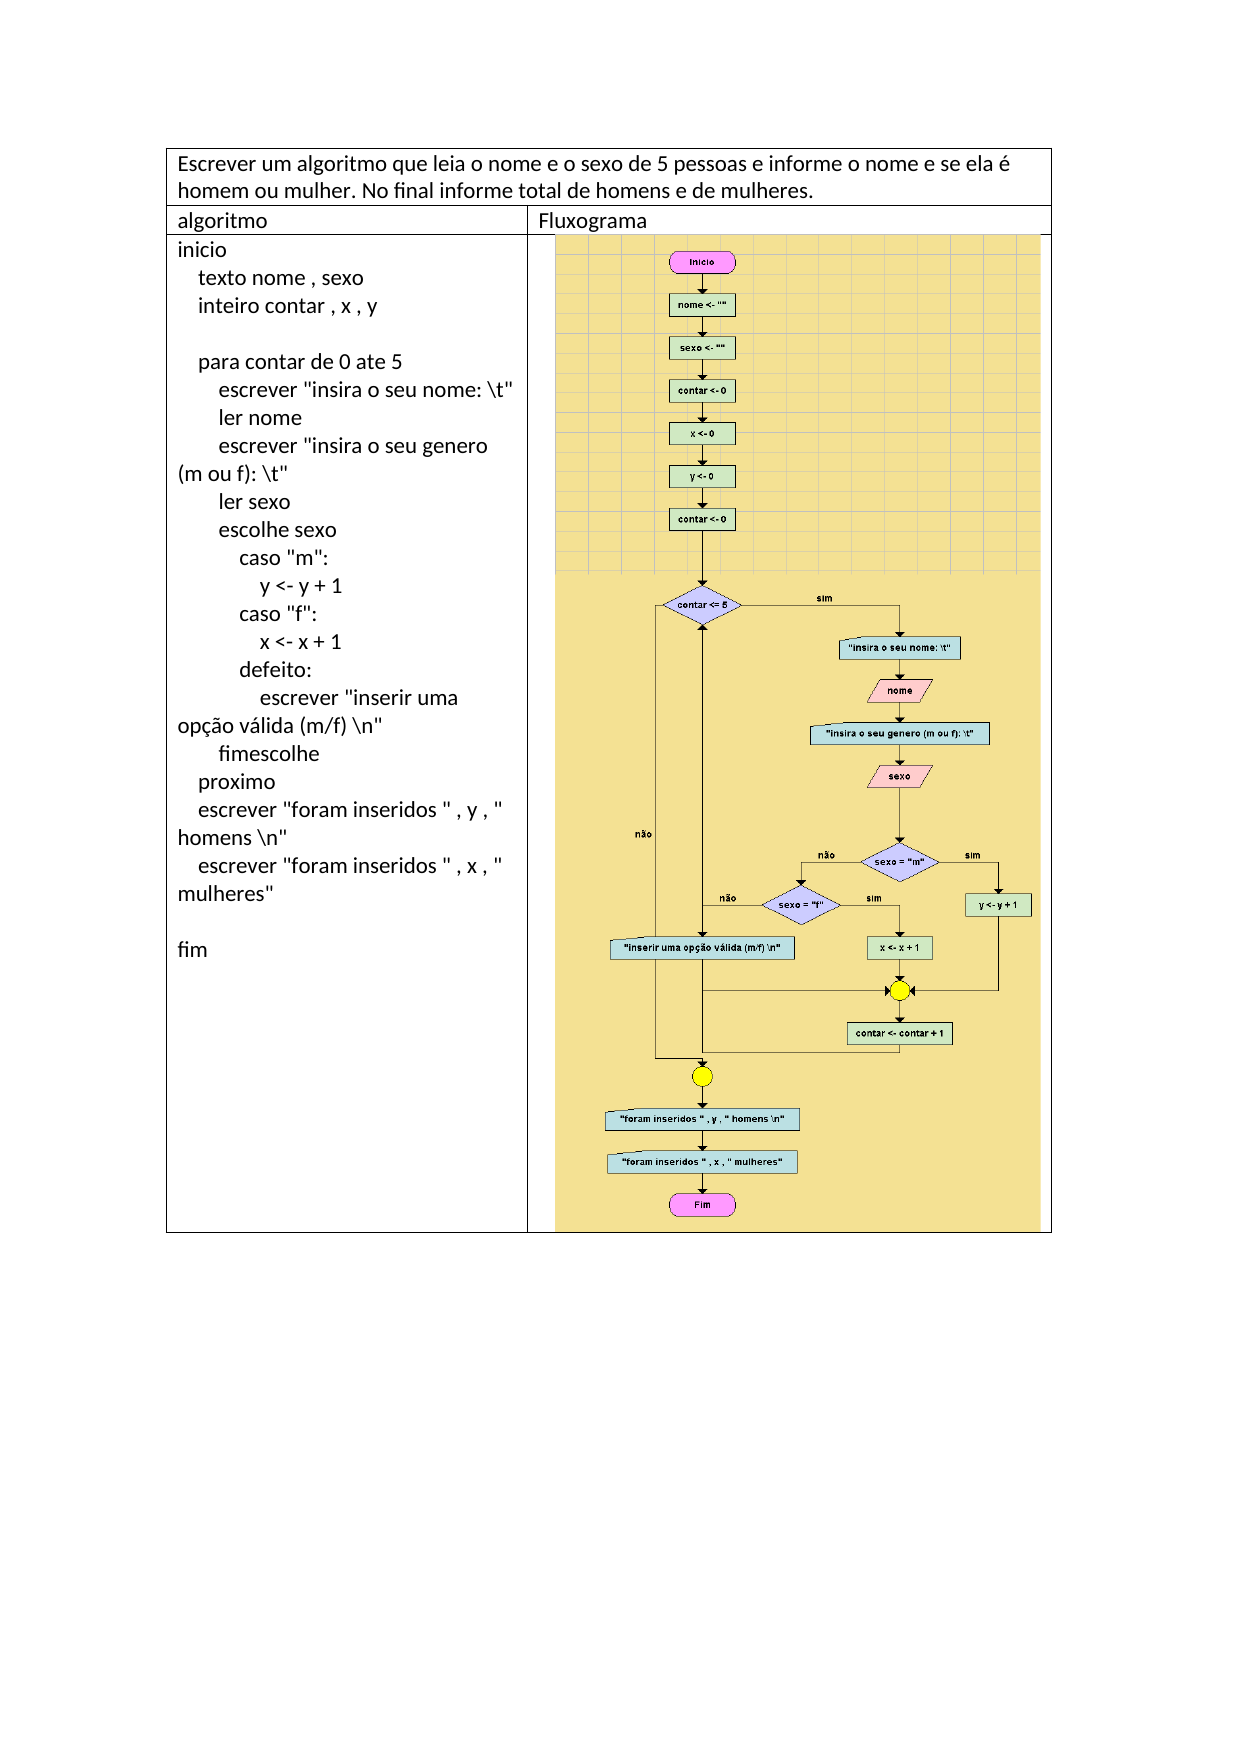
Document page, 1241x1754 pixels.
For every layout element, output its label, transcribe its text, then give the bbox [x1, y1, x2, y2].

table_cell [528, 235, 555, 1232]
table_cell [1041, 235, 1051, 1232]
table_cell inicio texto nome , sexo inteiro contar , x , y para contar de 0 ate 5 escrever "insira o seu nome: \t" ler nome escrever "insira o seu genero (m ou f): \t" ler sexo escolhe sexo caso "m": y <- y + 1 caso "f": x <- x + 1 defeito: escrever "inserir uma opção válida (m/f) \n" fimescolhe proximo escrever "foram inseridos " , y , " homens \n" escrever "foram inseridos " , x , " mulheres" fim [167, 235, 527, 1232]
picture [555, 234, 1041, 1232]
table_cell Fluxograma [528, 206, 1051, 234]
table_header Escrever um algoritmo que leia o nome e o sexo de 5 pessoas e informe o nome e se ela é homem ou mulher. No final informe total de homens e de mulheres. [167, 149, 1051, 205]
table_cell algoritmo [167, 206, 527, 234]
